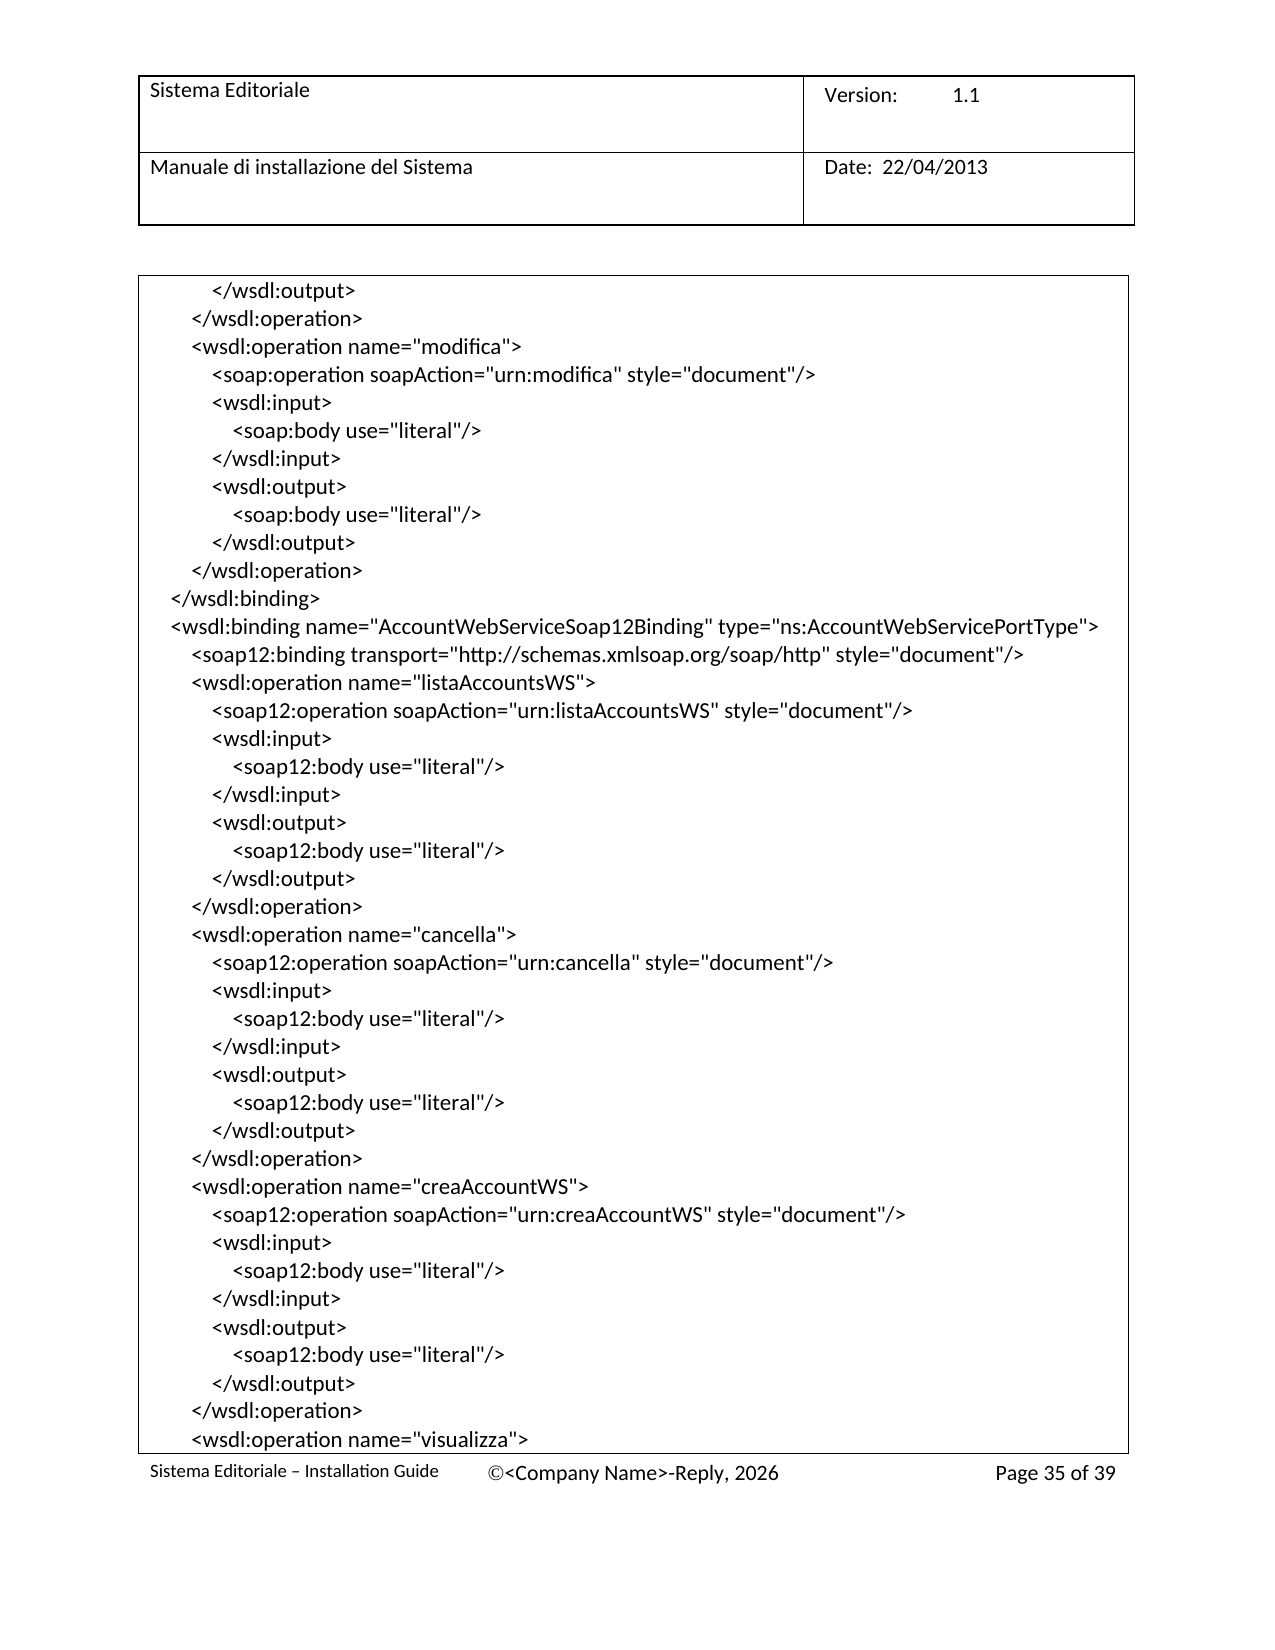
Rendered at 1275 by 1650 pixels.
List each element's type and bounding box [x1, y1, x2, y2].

table_header [139, 276, 1128, 1453]
